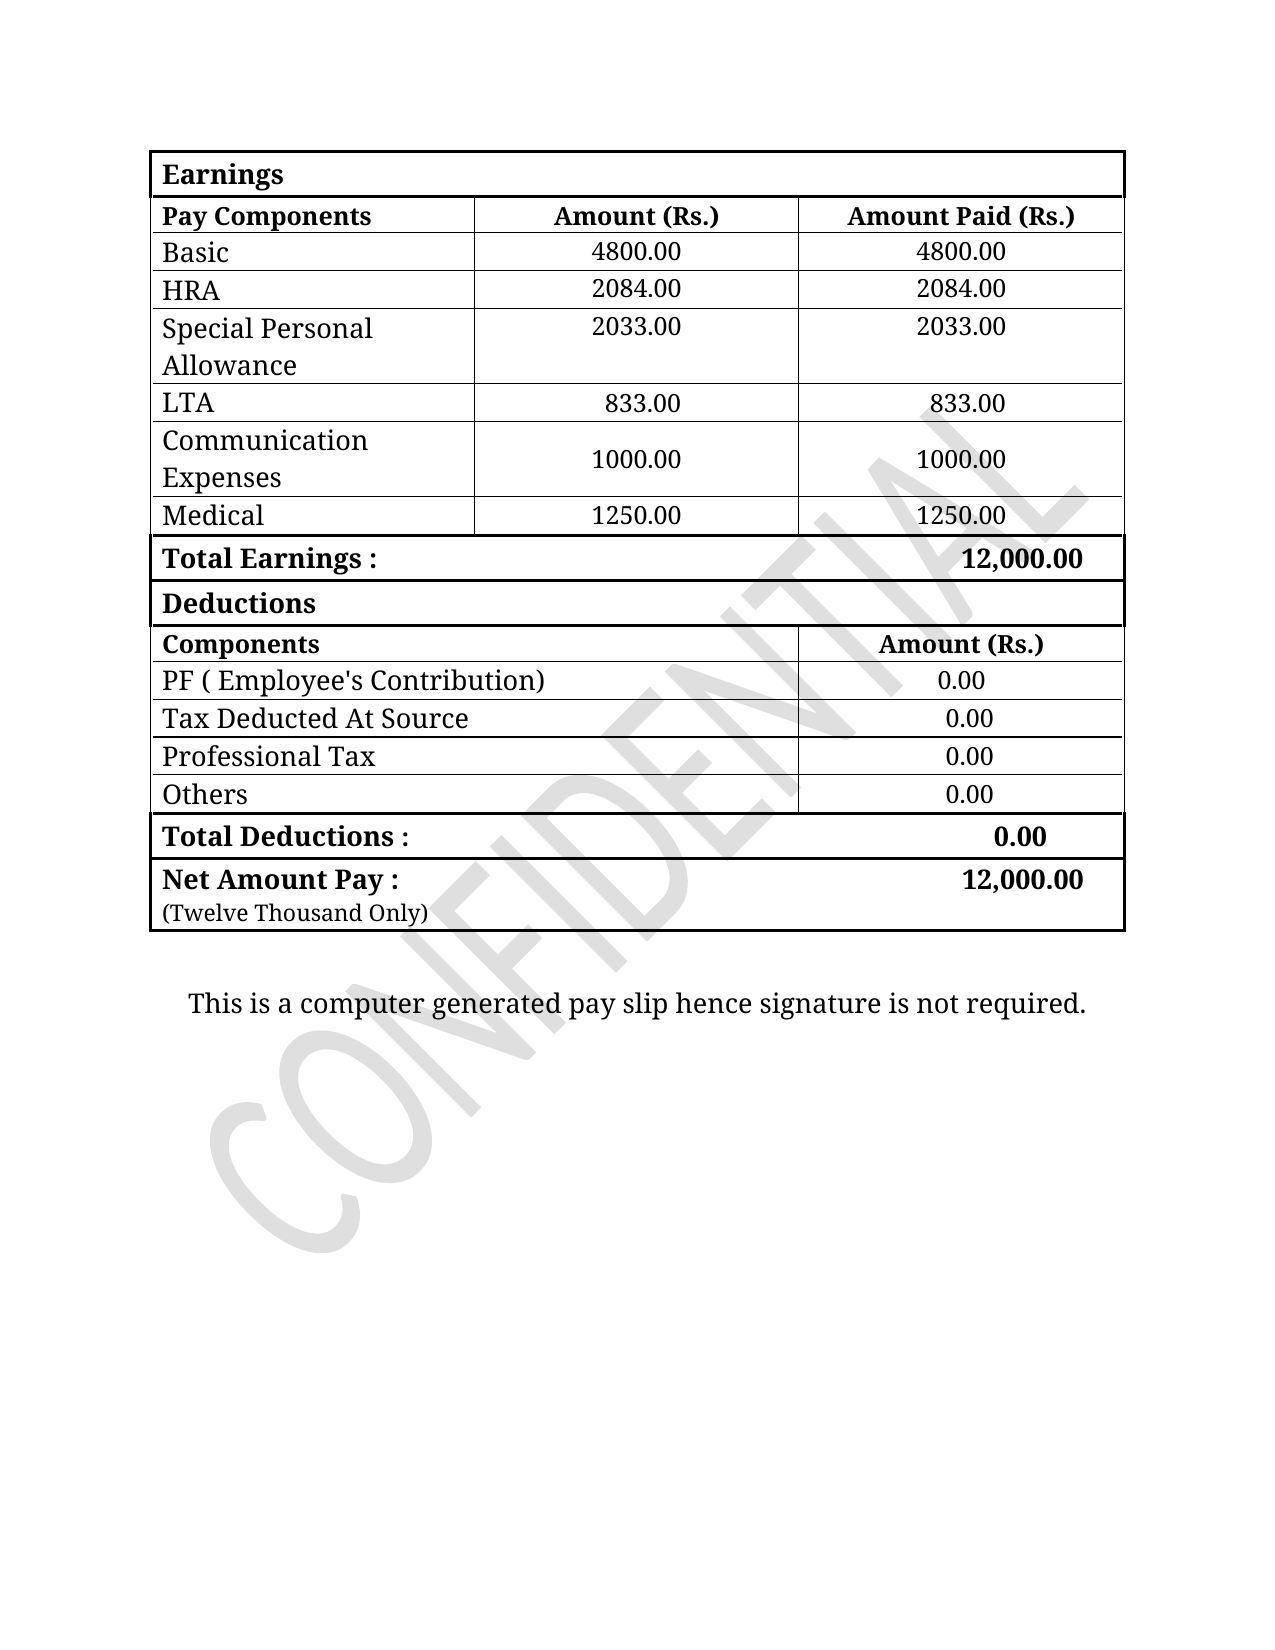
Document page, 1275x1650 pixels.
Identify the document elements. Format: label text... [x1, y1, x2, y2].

table_cell Total Deductions : 0.00 [152, 812, 1123, 857]
table_cell HRA [151, 270, 474, 308]
table_cell 1250.00 [475, 497, 798, 533]
table_cell 1250.00 [799, 496, 1124, 533]
table_cell 1000.00 [475, 422, 798, 496]
table_cell 0.00 [799, 661, 1124, 698]
table_cell LTA [151, 383, 474, 421]
table_cell 2033.00 [475, 309, 798, 383]
table_cell Communication Expenses [151, 421, 474, 496]
table_cell Special Personal Allowance [151, 308, 474, 383]
table_cell 2084.00 [799, 270, 1124, 308]
table_cell Tax Deducted At Source [151, 699, 798, 736]
text This is a computer generated pay slip hence signature is not required. [150, 985, 1125, 1022]
table_cell 2033.00 [799, 308, 1124, 383]
table_cell Amount (Rs.) [475, 198, 798, 232]
table_cell 4800.00 [799, 232, 1124, 270]
table_cell Professional Tax [151, 736, 798, 774]
table_cell Basic [151, 232, 474, 270]
table_cell 0.00 [799, 736, 1124, 774]
table_cell 4800.00 [475, 233, 798, 270]
table_cell Pay Components [151, 195, 474, 232]
table_cell 2084.00 [475, 271, 798, 308]
table_cell Amount Paid (Rs.) [799, 195, 1124, 232]
table_cell Others [151, 774, 798, 812]
table_cell Amount (Rs.) [799, 624, 1124, 661]
table_cell 1000.00 [799, 421, 1124, 496]
table_cell Total Earnings : 12,000.00 [152, 534, 1123, 578]
table_cell Deductions [152, 582, 1123, 623]
table_cell 833.00 [475, 384, 798, 421]
table_cell Medical [151, 496, 474, 533]
table_cell PF ( Employee's Contribution) [151, 661, 798, 698]
table_cell Components [151, 624, 798, 661]
table_cell 0.00 [799, 699, 1124, 736]
table_cell Earnings [152, 153, 1123, 195]
table_cell 833.00 [799, 383, 1124, 421]
table_cell 0.00 [799, 774, 1124, 812]
table_cell Net Amount Pay : 12,000.00 (Twelve Thousand Only) [152, 860, 1123, 928]
